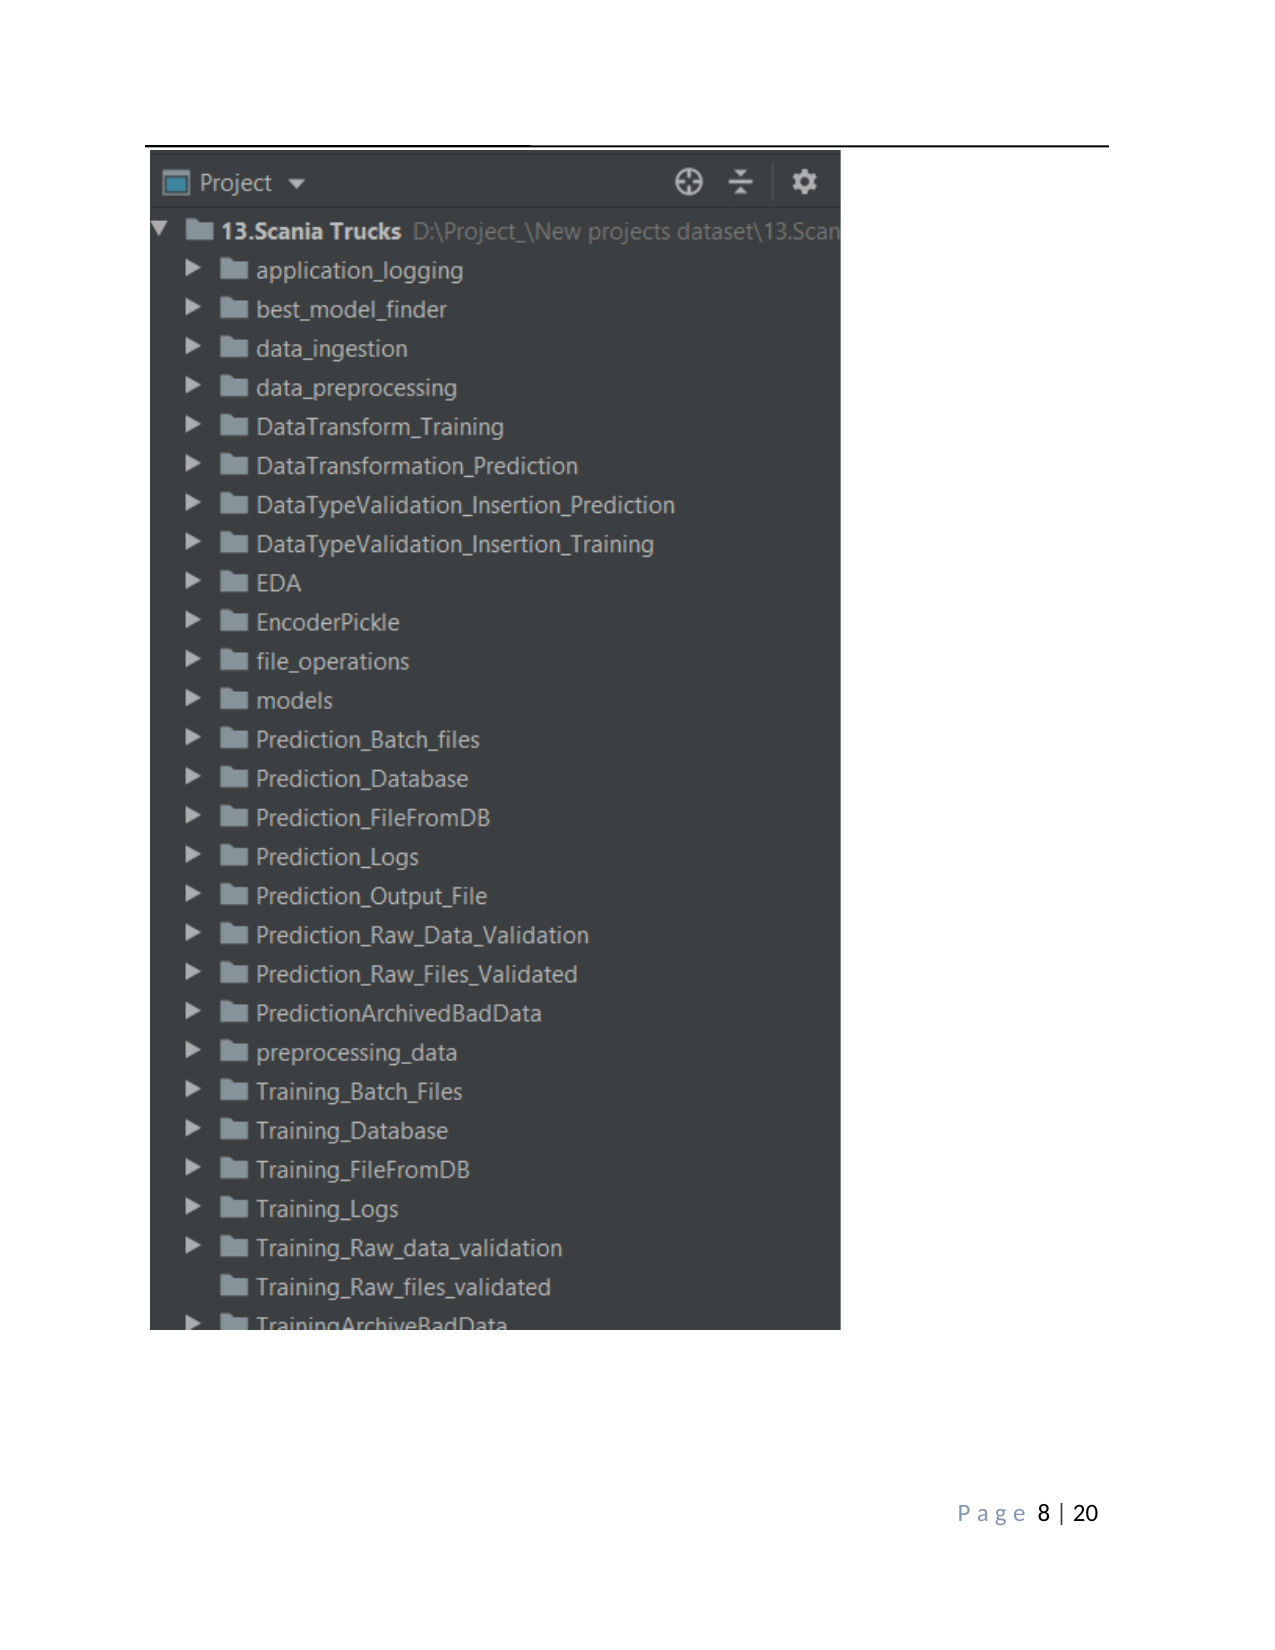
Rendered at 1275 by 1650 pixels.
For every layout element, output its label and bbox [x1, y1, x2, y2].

picture [150, 150, 841, 1330]
